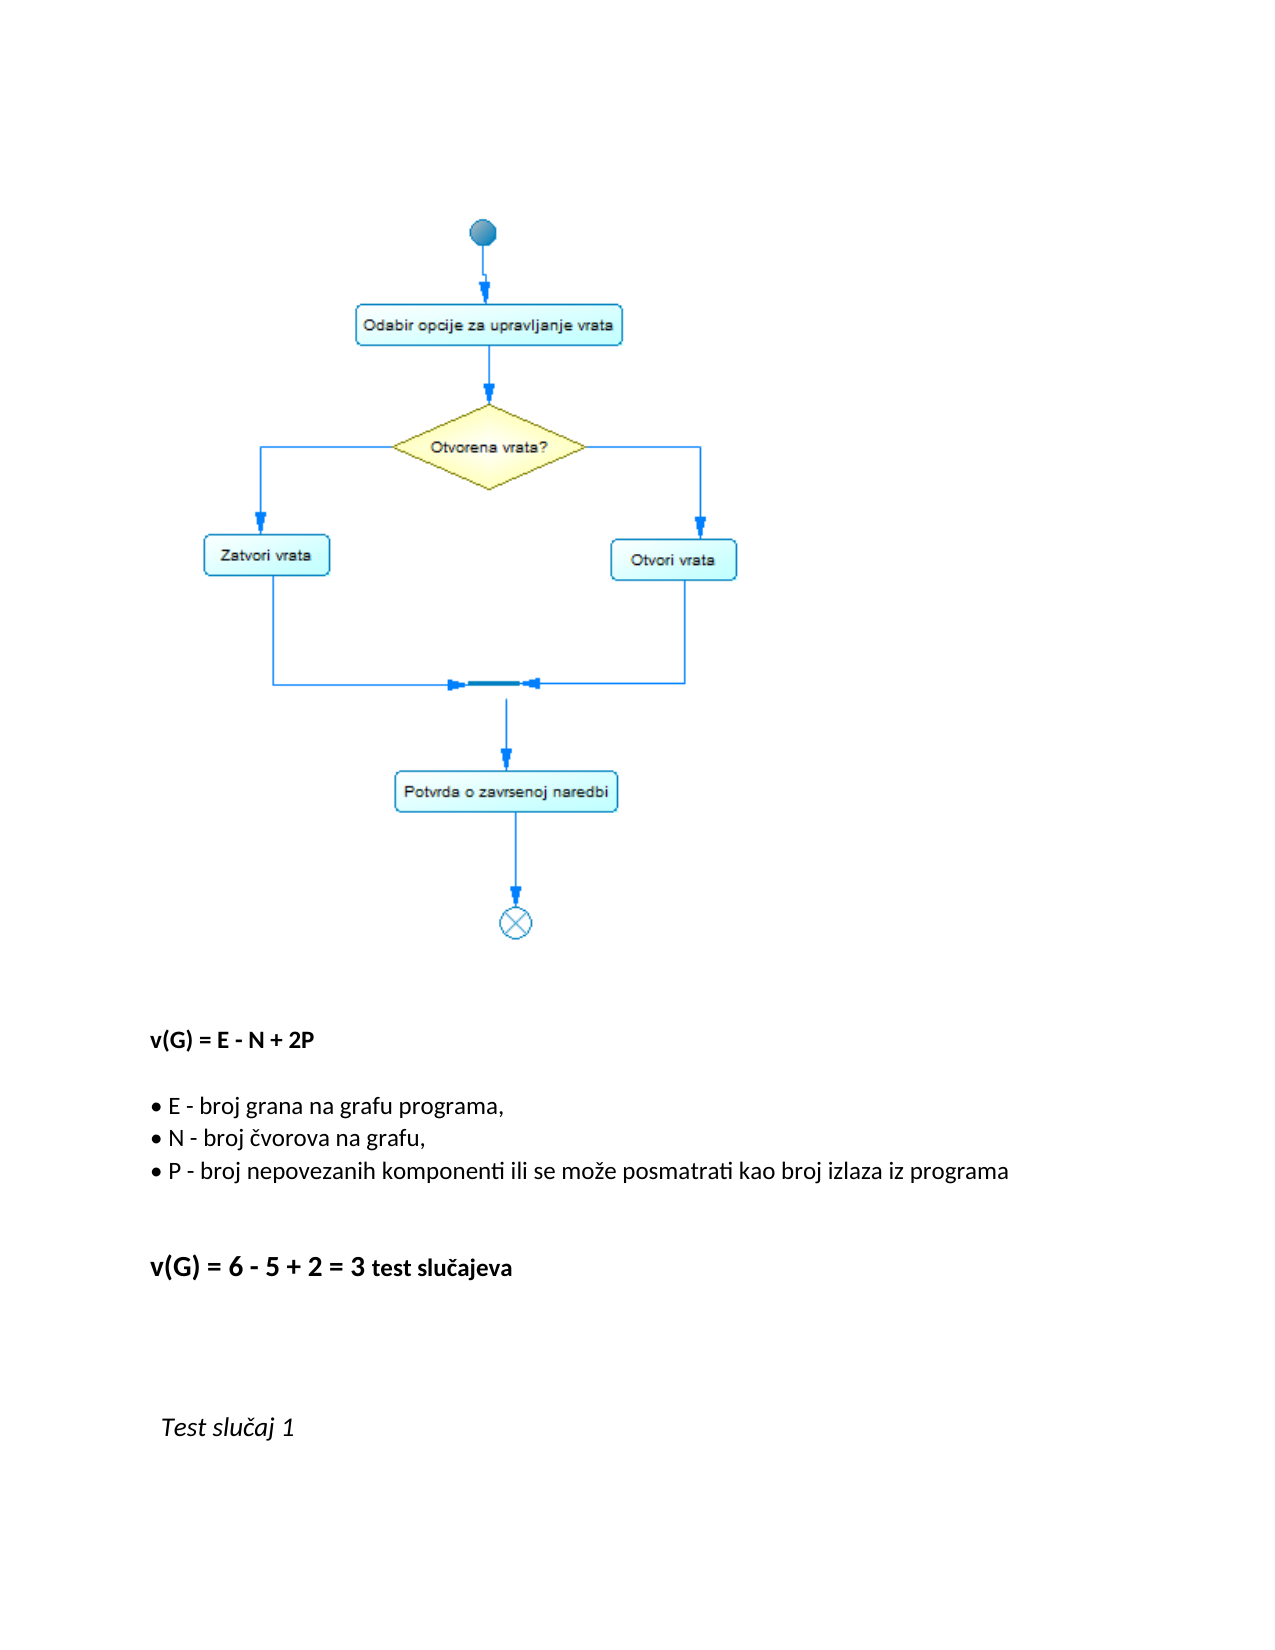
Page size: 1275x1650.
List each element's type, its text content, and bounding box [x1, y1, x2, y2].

text v(G) = 6 - 5 + 2 = 3 test slučajeva [150, 1248, 1113, 1284]
picture [160, 150, 858, 993]
subtitle Test slučaj 1 [161, 1410, 1113, 1443]
text • P - broj nepovezanih komponenti ili se može posmatrati kao broj izlaza iz programa [150, 1155, 1113, 1186]
text • E - broj grana na grafu programa, [150, 1090, 1113, 1120]
text v(G) = E - N + 2P [150, 1024, 1113, 1055]
text • N - broj čvorova na grafu, [150, 1123, 1113, 1153]
